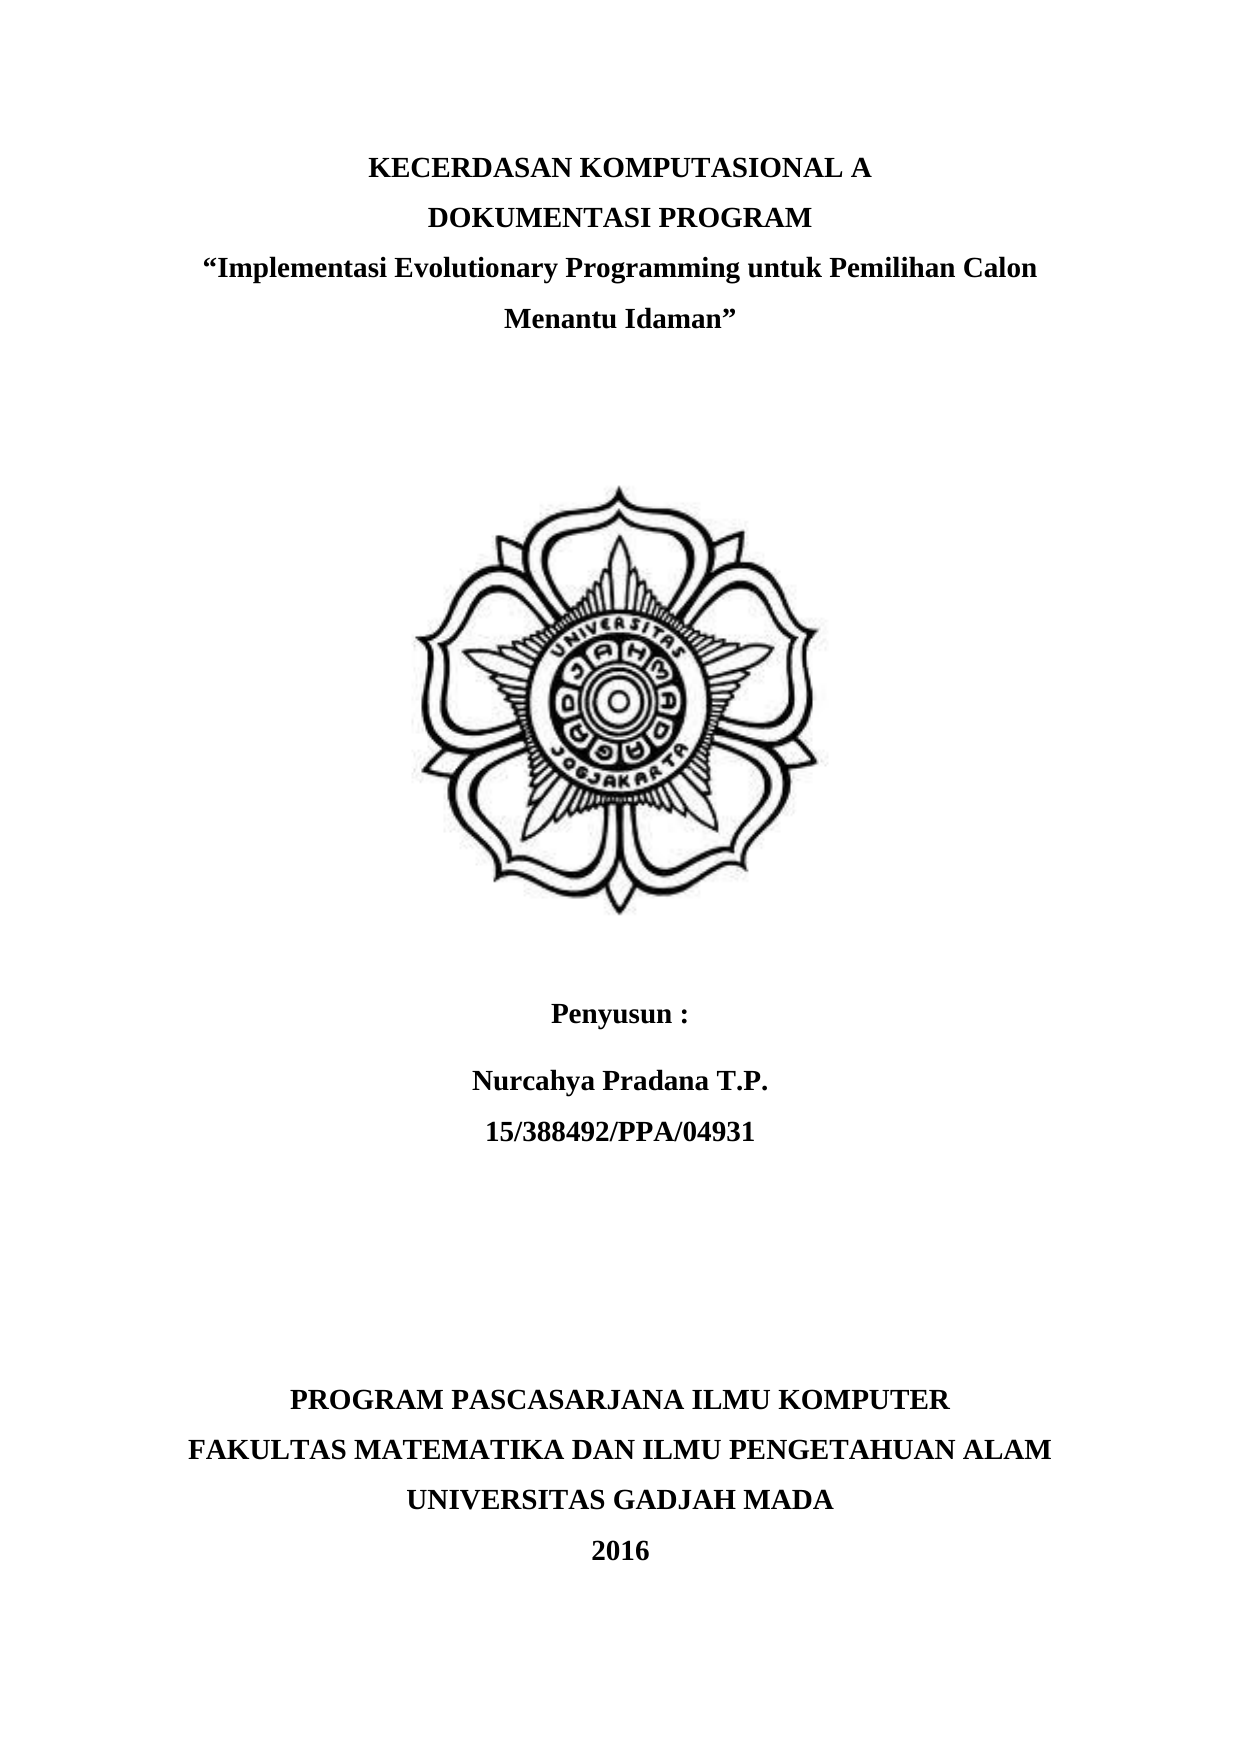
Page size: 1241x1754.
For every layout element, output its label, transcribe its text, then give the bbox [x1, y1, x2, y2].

text Nurcahya Pradana T.P. [120, 1063, 1090, 1097]
text “Implementasi Evolutionary Programming untuk Pemilihan Calon Menantu Idaman” [150, 251, 1090, 334]
text PROGRAM PASCASARJANA ILMU KOMPUTER [150, 1382, 1090, 1415]
text KECERDASAN KOMPUTASIONAL A [150, 150, 1090, 183]
text 15/388492/PPA/04931 [120, 1114, 1090, 1147]
text FAKULTAS MATEMATIKA DAN ILMU PENGETAHUAN ALAM [150, 1432, 1090, 1466]
text UNIVERSITAS GADJAH MADA [150, 1482, 1090, 1516]
text Penyusun : [150, 996, 1090, 1030]
text DOKUMENTASI PROGRAM [150, 200, 1090, 234]
picture [396, 471, 843, 936]
text 2016 [150, 1533, 1090, 1566]
